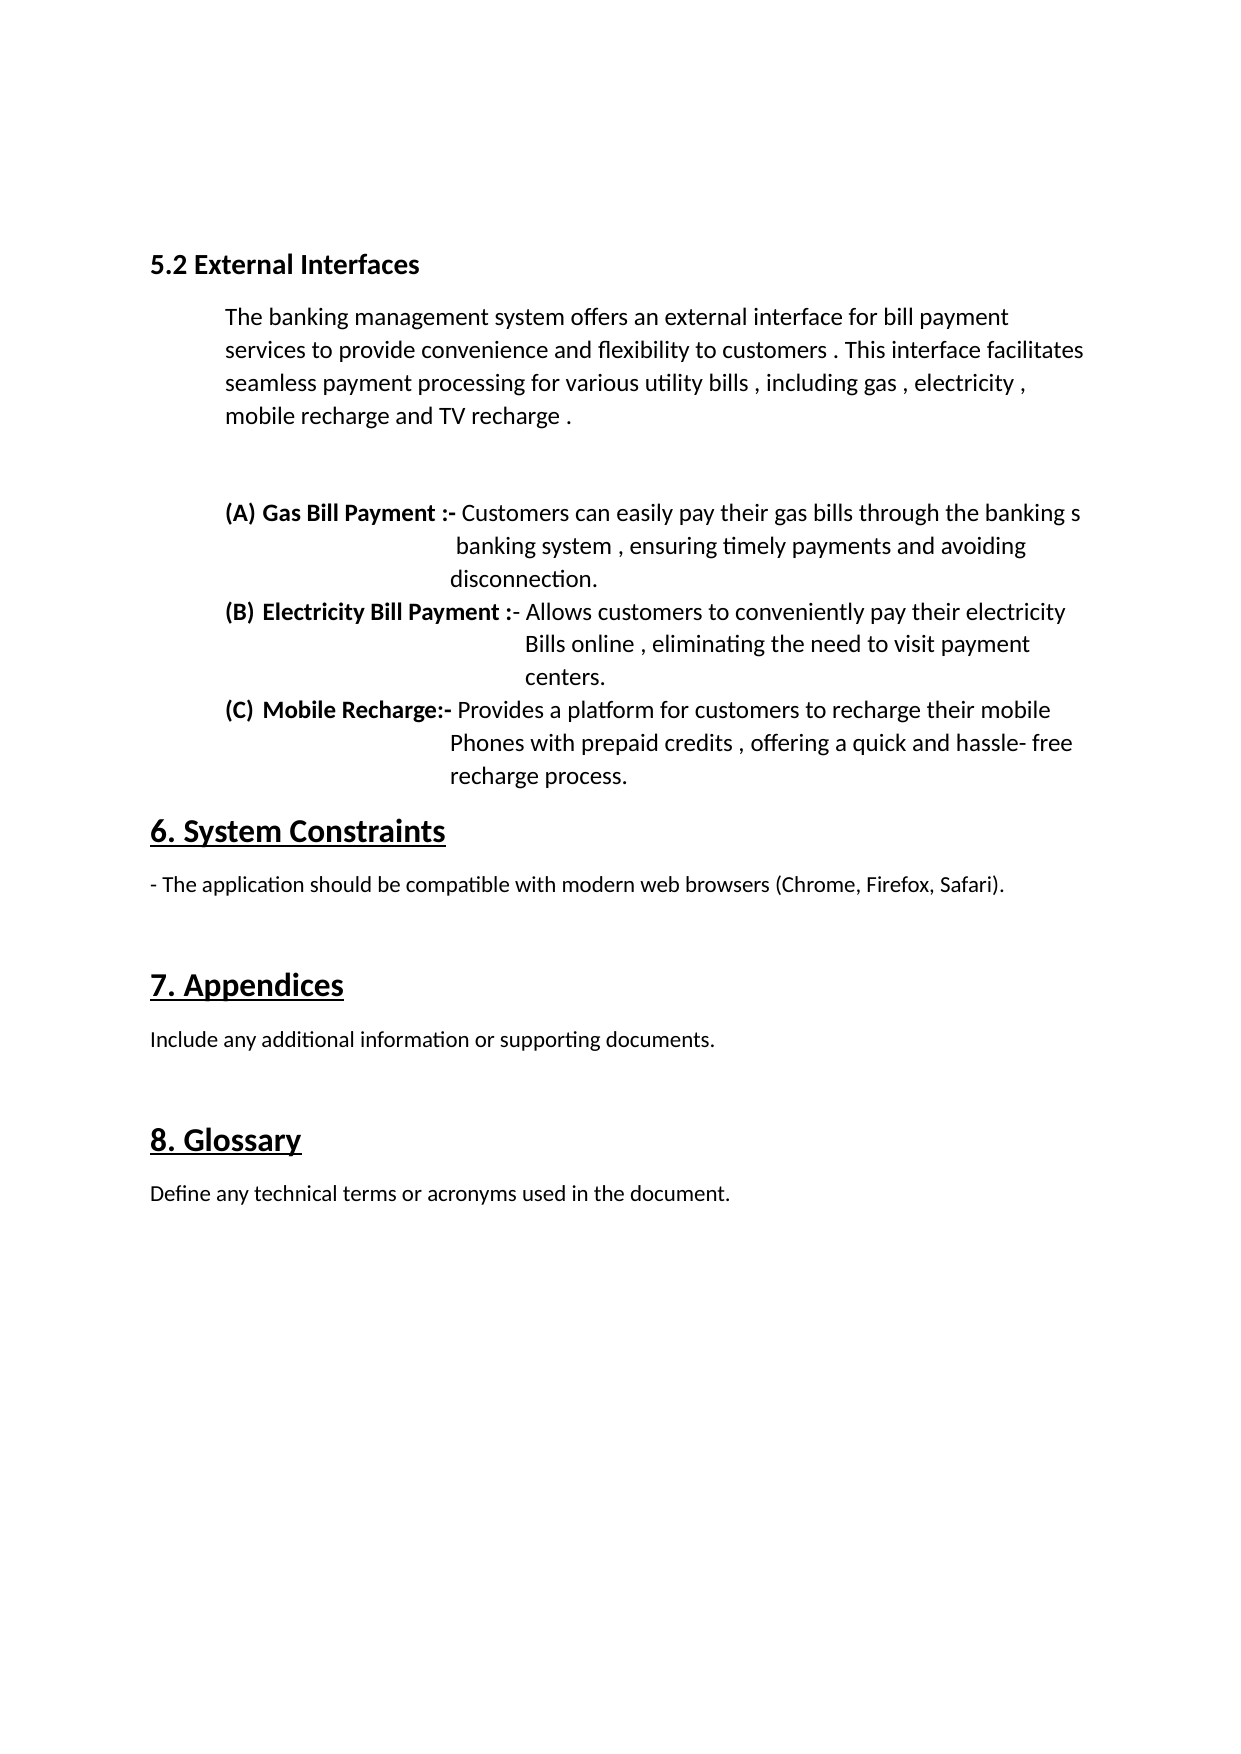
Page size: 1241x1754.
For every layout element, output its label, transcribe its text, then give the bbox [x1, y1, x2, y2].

text 5.2 External Interfaces [150, 246, 1090, 282]
text The banking management system offers an external interface for bill payment services to provide convenience and flexibility to customers . This interface facilitates seamless payment processing for various utility bills , including gas , electricity , mobile recharge and TV recharge . [225, 302, 1090, 431]
list Mobile Recharge:- Provides a platform for customers to recharge their mobile [225, 694, 1090, 725]
list Electricity Bill Payment :- Allows customers to conveniently pay their electricity [225, 596, 1090, 626]
list Phones with prepaid credits , offering a quick and hassle- free recharge process. [262, 727, 1090, 791]
list disconnection. [450, 563, 1090, 593]
text 7. Appendices [150, 964, 1090, 1005]
text Include any additional information or supporting documents. [150, 1025, 1090, 1053]
list Bills online , eliminating the need to visit payment centers. [525, 629, 1090, 692]
text - The application should be compatible with modern web browsers (Chrome, Firefox, Safari). [150, 871, 1090, 898]
text 6. System Constraints [150, 810, 1090, 851]
text Define any technical terms or acronyms used in the document. [150, 1179, 1090, 1207]
list Gas Bill Payment :- Customers can easily pay their gas bills through the banking s banking system , ensuring timely payments and avoiding [225, 497, 1090, 560]
text 8. Glossary [150, 1119, 1090, 1159]
